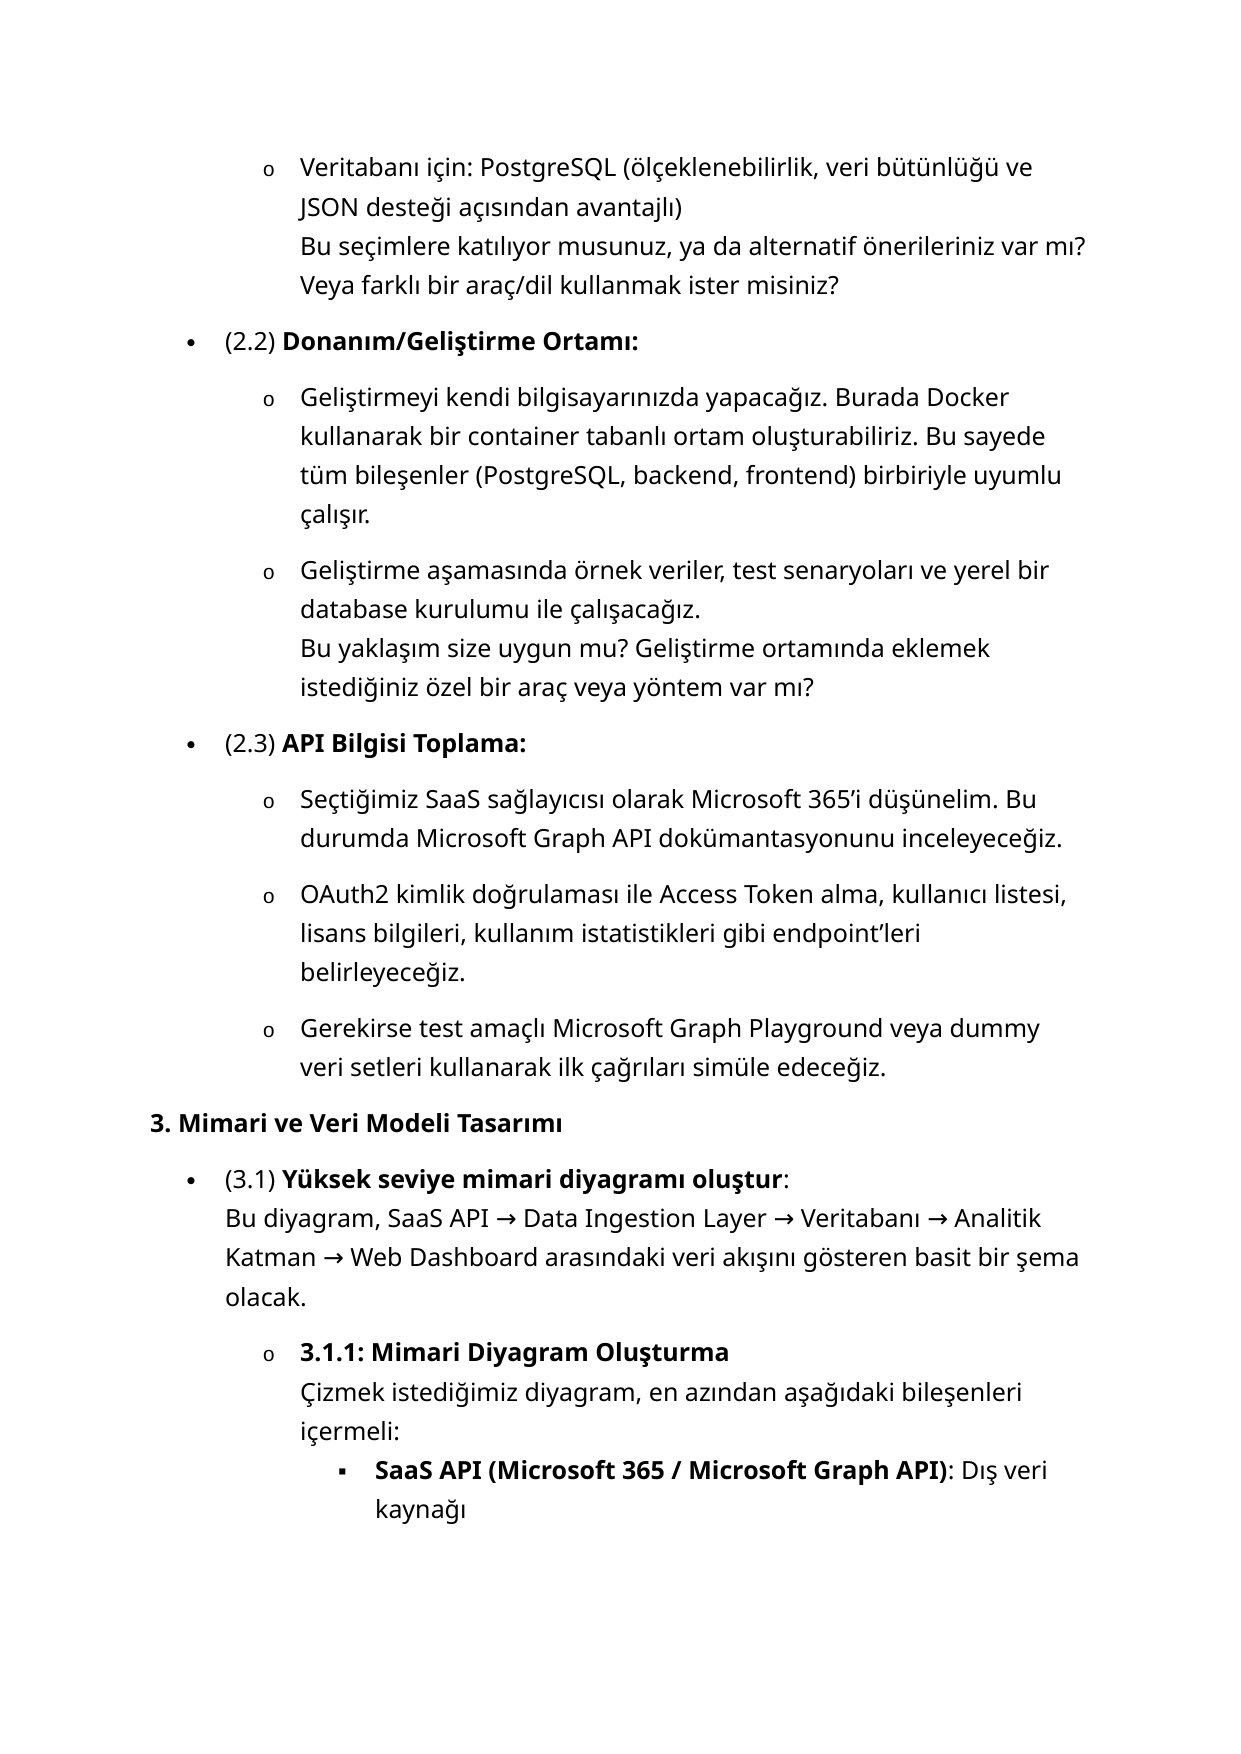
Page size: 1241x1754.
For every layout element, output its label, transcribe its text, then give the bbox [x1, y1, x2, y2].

list (2.3) API Bilgisi Toplama: [187, 726, 1090, 760]
list Geliştirme aşamasında örnek veriler, test senaryoları ve yerel bir database kurulumu ile çalışacağız. Bu yaklaşım size uygun mu? Geliştirme ortamında eklemek istediğiniz özel bir araç veya yöntem var mı? [262, 552, 1090, 704]
list OAuth2 kimlik doğrulaması ile Access Token alma, kullanıcı listesi, lisans bilgileri, kullanım istatistikleri gibi endpoint’leri belirleyeceğiz. [262, 877, 1090, 989]
text 3. Mimari ve Veri Modeli Tasarımı [150, 1106, 1090, 1140]
list (2.2) Donanım/Geliştirme Ortamı: [187, 323, 1090, 357]
list Veritabanı için: PostgreSQL (ölçeklenebilirlik, veri bütünlüğü ve JSON desteği açısından avantajlı) Bu seçimlere katılıyor musunuz, ya da alternatif önerileriniz var mı? Veya farklı bir araç/dil kullanmak ister misiniz? [262, 150, 1090, 302]
list Gerekirse test amaçlı Microsoft Graph Playground veya dummy veri setleri kullanarak ilk çağrıları simüle edeceğiz. [262, 1011, 1090, 1084]
list 3.1.1: Mimari Diyagram Oluşturma Çizmek istediğimiz diyagram, en azından aşağıdaki bileşenleri içermeli: [262, 1335, 1090, 1447]
list Seçtiğimiz SaaS sağlayıcısı olarak Microsoft 365’i düşünelim. Bu durumda Microsoft Graph API dokümantasyonunu inceleyeceğiz. [262, 782, 1090, 855]
list (3.1) Yüksek seviye mimari diyagramı oluştur: Bu diyagram, SaaS API → Data Ingestion Layer → Veritabanı → Analitik Katman → Web Dashboard arasındaki veri akışını gösteren basit bir şema olacak. [187, 1162, 1090, 1313]
list Geliştirmeyi kendi bilgisayarınızda yapacağız. Burada Docker kullanarak bir container tabanlı ortam oluşturabiliriz. Bu sayede tüm bileşenler (PostgreSQL, backend, frontend) birbiriyle uyumlu çalışır. [262, 379, 1090, 531]
list SaaS API (Microsoft 365 / Microsoft Graph API): Dış veri kaynağı [337, 1452, 1090, 1526]
